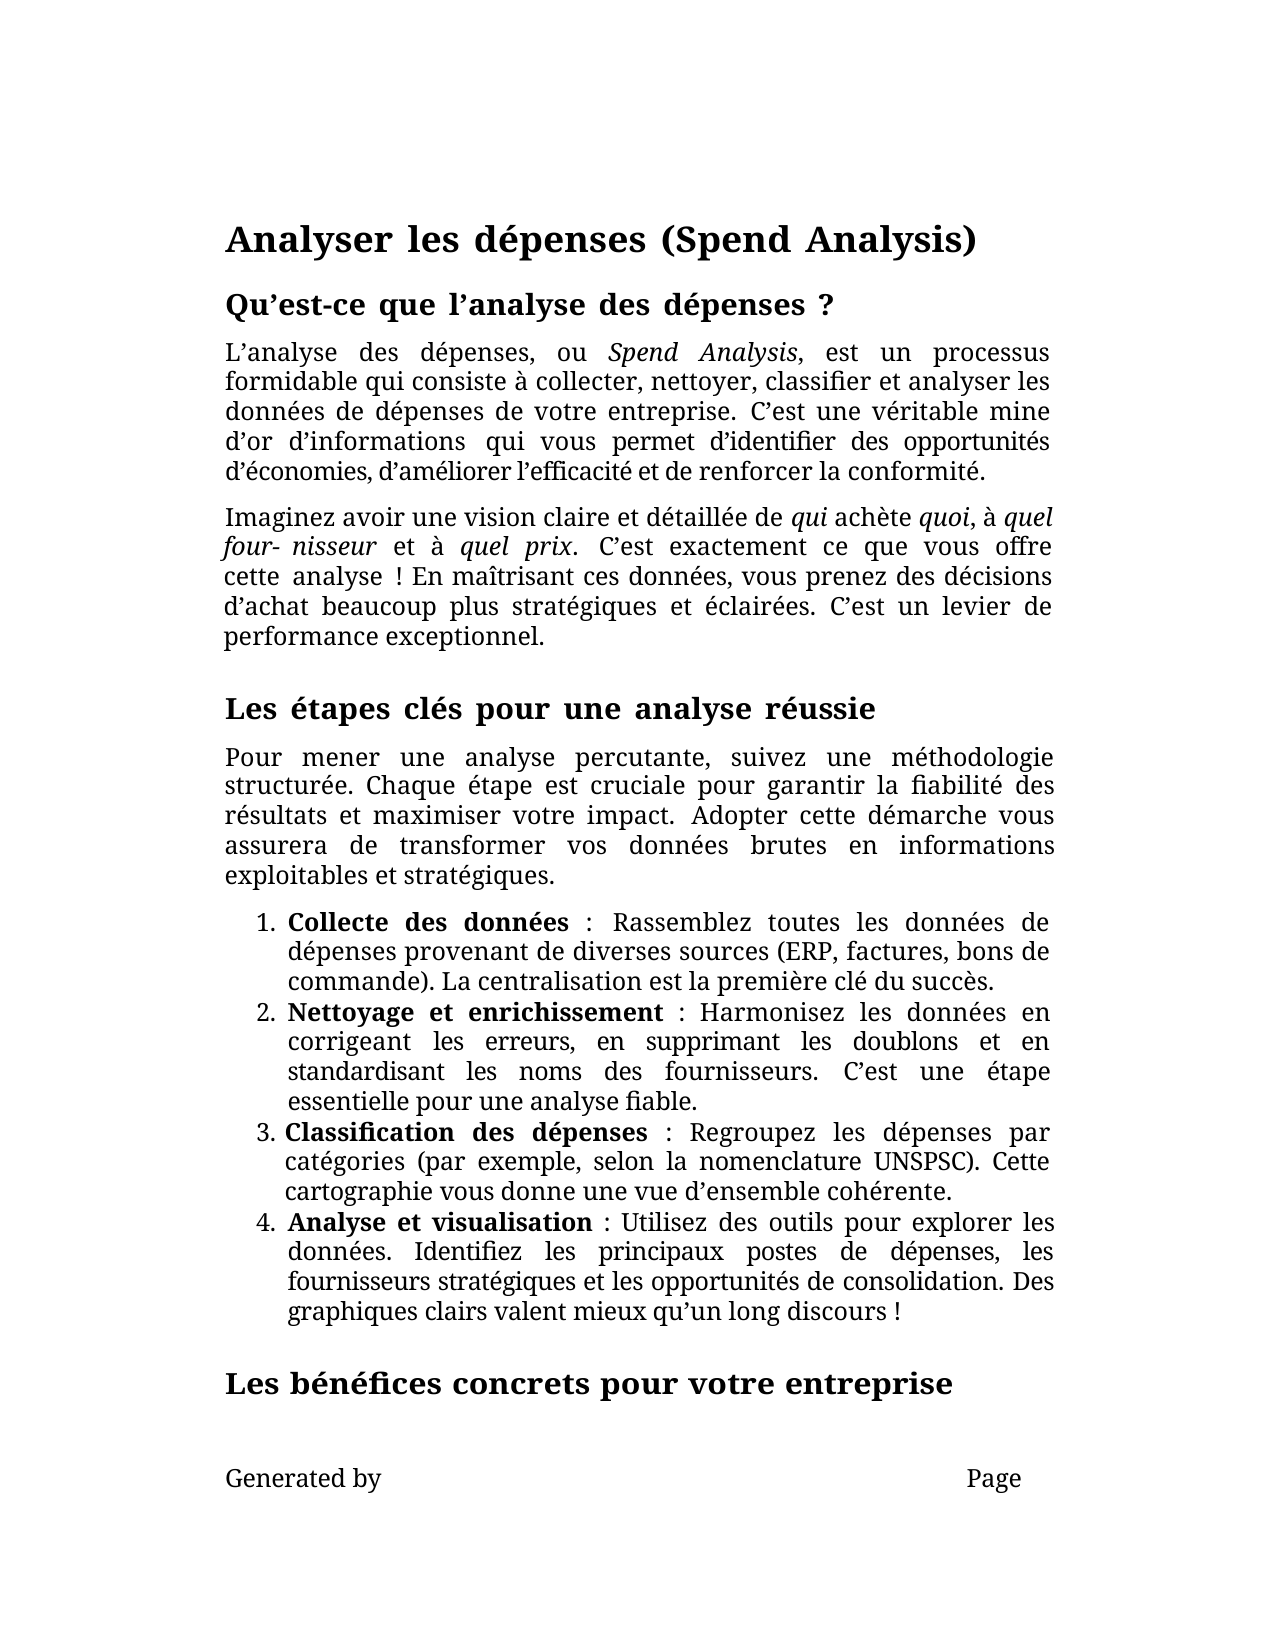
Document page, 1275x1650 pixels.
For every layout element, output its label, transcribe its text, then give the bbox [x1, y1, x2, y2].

text Pour mener une analyse percutante, suivez une méthodologie structurée. Chaque étape est cruciale pour garantir la fiabilité des résultats et maximiser votre impact. Adopter cette démarche vous assurera de transformer vos données brutes en informations exploitables et stratégiques. [224, 742, 1055, 892]
subtitle Analyser les dépenses (Spend Analysis) [225, 215, 1275, 263]
list Analyse et visualisation : Utilisez des outils pour explorer les données. Identifiez les principaux postes de dépenses, les fournisseurs stratégiques et les opportunités de consolidation. Des graphiques clairs valent mieux qu’un long discours ! [256, 1208, 1055, 1328]
list Classification des dépenses : Regroupez les dépenses par catégories (par exemple, selon la nomenclature UNSPSC). Cette cartographie vous donne une vue d’ensemble cohérente. [256, 1118, 1050, 1207]
subtitle Les bénéfices concrets pour votre entreprise [225, 1363, 1275, 1403]
text Imaginez avoir une vision claire et détaillée de qui achète quoi, à quel four- nisseur et à quel prix. C’est exactement ce que vous offre cette analyse ! En maîtrisant ces données, vous prenez des décisions d’achat beaucoup plus stratégiques et éclairées. C’est un levier de performance exceptionnel. [223, 503, 1053, 653]
list Nettoyage et enrichissement : Harmonisez les données en corrigeant les erreurs, en supprimant les doublons et en standardisant les noms des fournisseurs. C’est une étape essentielle pour une analyse fiable. [256, 997, 1051, 1117]
text L’analyse des dépenses, ou Spend Analysis, est un processus formidable qui consiste à collecter, nettoyer, classifier et analyser les données de dépenses de votre entreprise. C’est une véritable mine d’or d’informations qui vous permet d’identifier des opportunités d’économies, d’améliorer l’eﬀicacité et de renforcer la conformité. [225, 337, 1050, 487]
list Collecte des données : Rassemblez toutes les données de dépenses provenant de diverses sources (ERP, factures, bons de commande). La centralisation est la première clé du succès. [256, 907, 1050, 997]
subtitle Les étapes clés pour une analyse réussie [225, 688, 1275, 728]
subtitle Qu’est-ce que l’analyse des dépenses ? [225, 284, 1275, 323]
